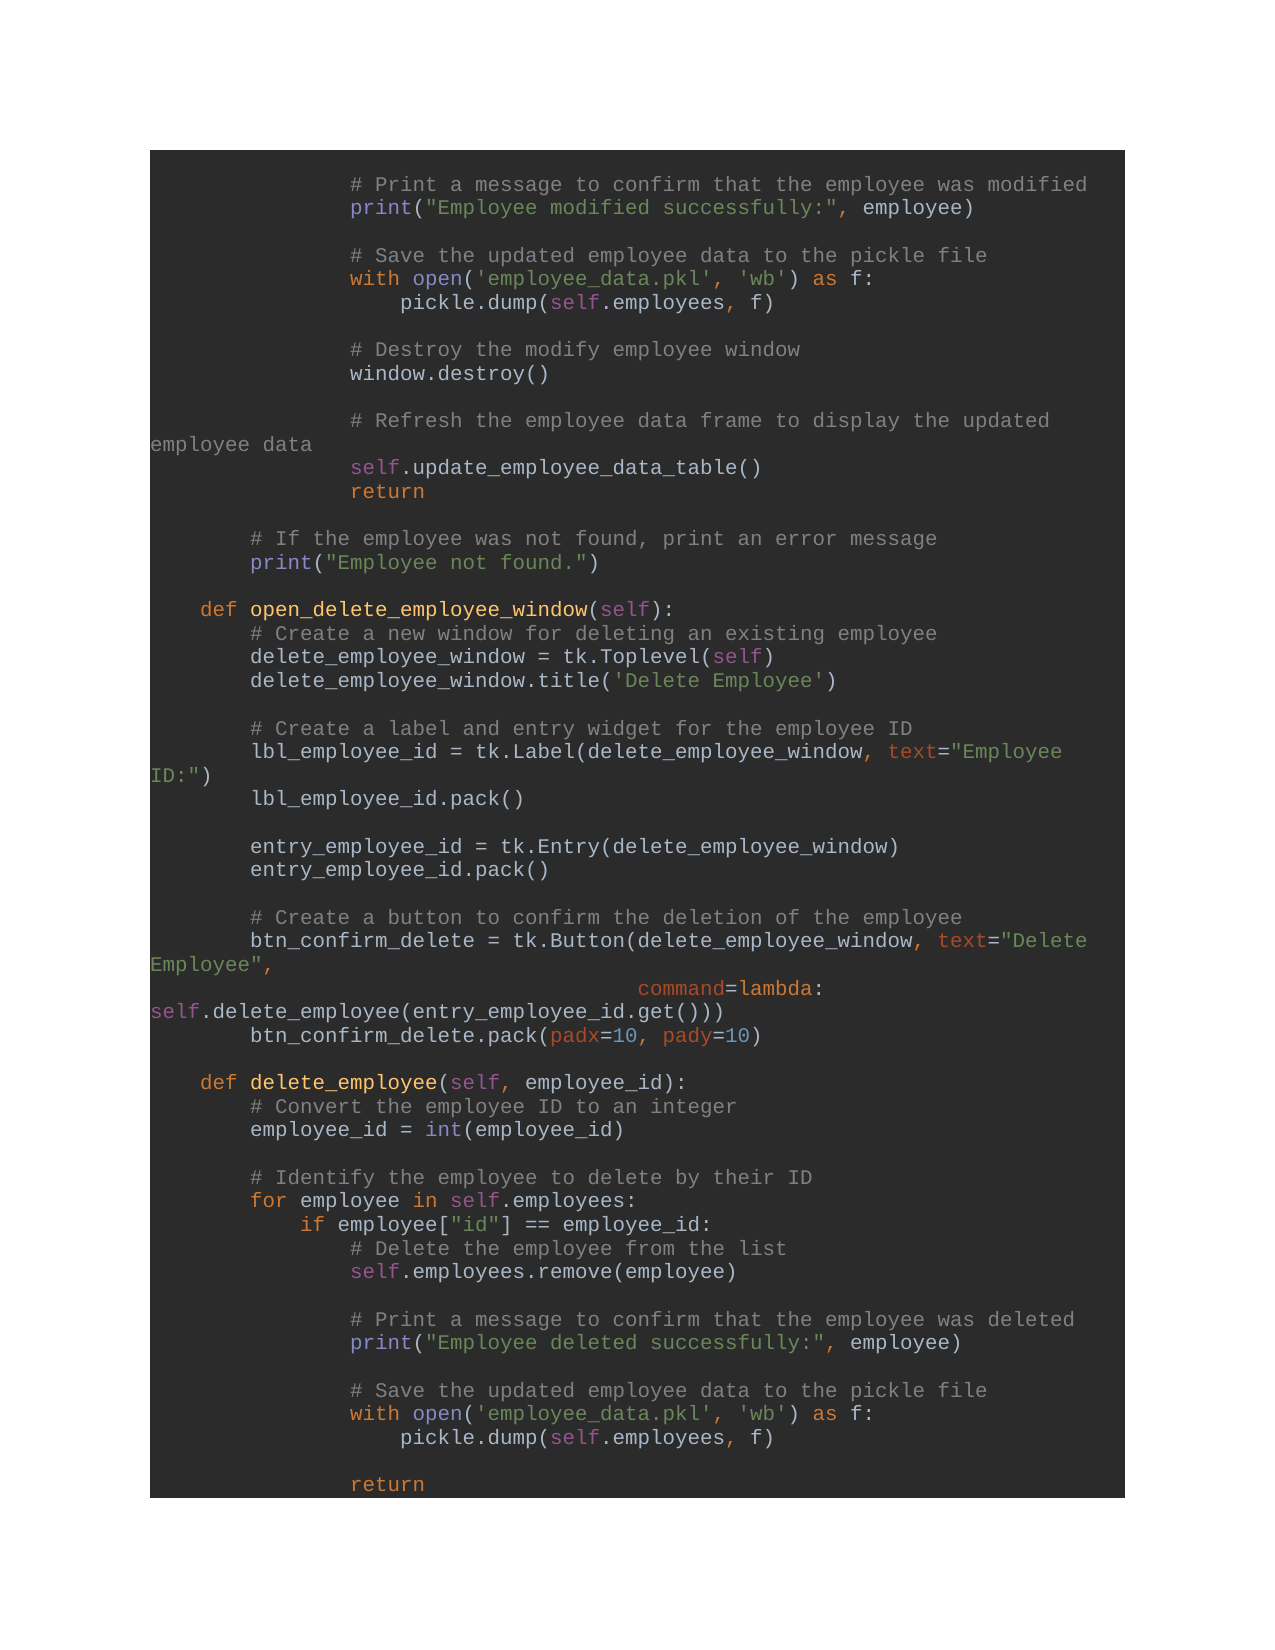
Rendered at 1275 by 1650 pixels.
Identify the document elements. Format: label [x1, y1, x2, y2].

text [150, 150, 1125, 1498]
